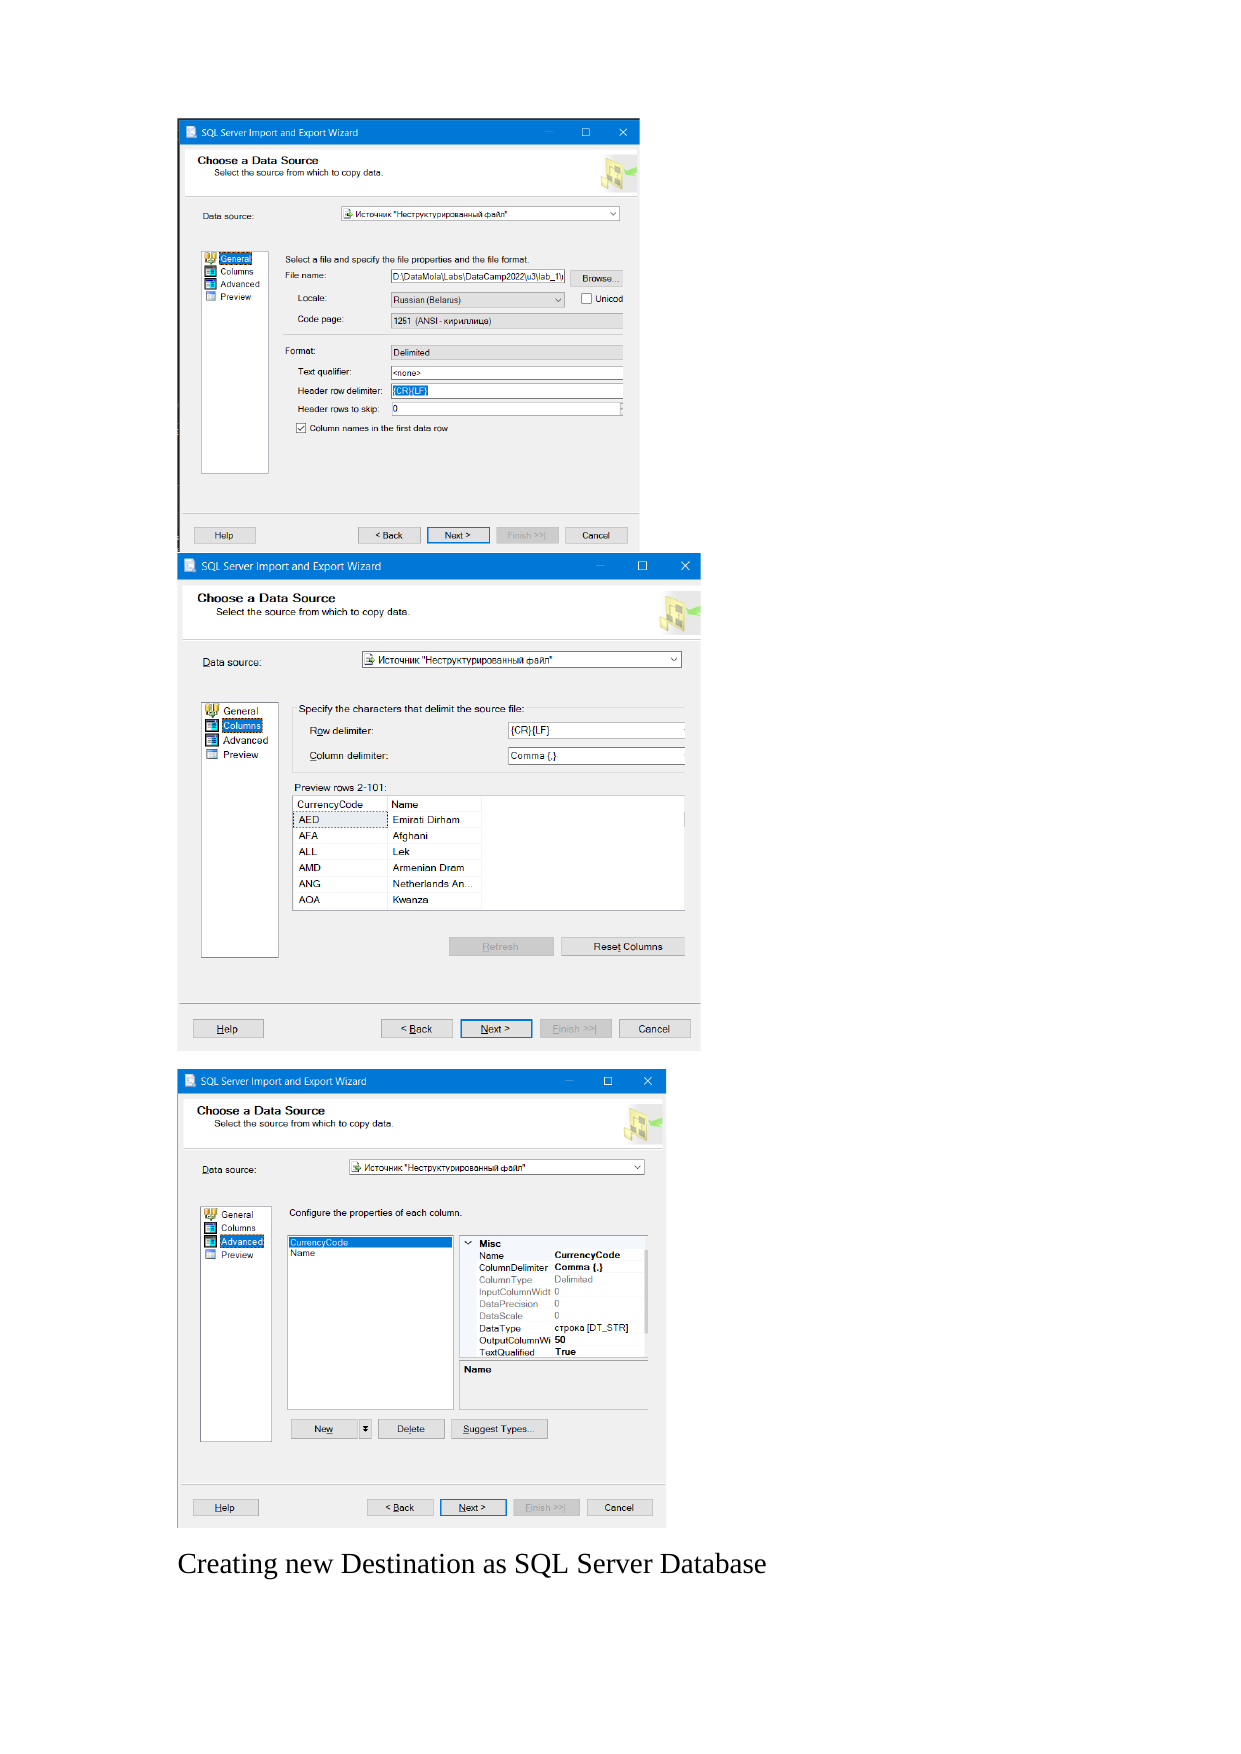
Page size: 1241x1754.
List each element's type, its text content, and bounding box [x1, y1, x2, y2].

picture [177, 1069, 667, 1528]
picture [177, 553, 701, 1051]
picture [177, 118, 640, 552]
text Creating new Destination as SQL Server Database [177, 1546, 1152, 1580]
